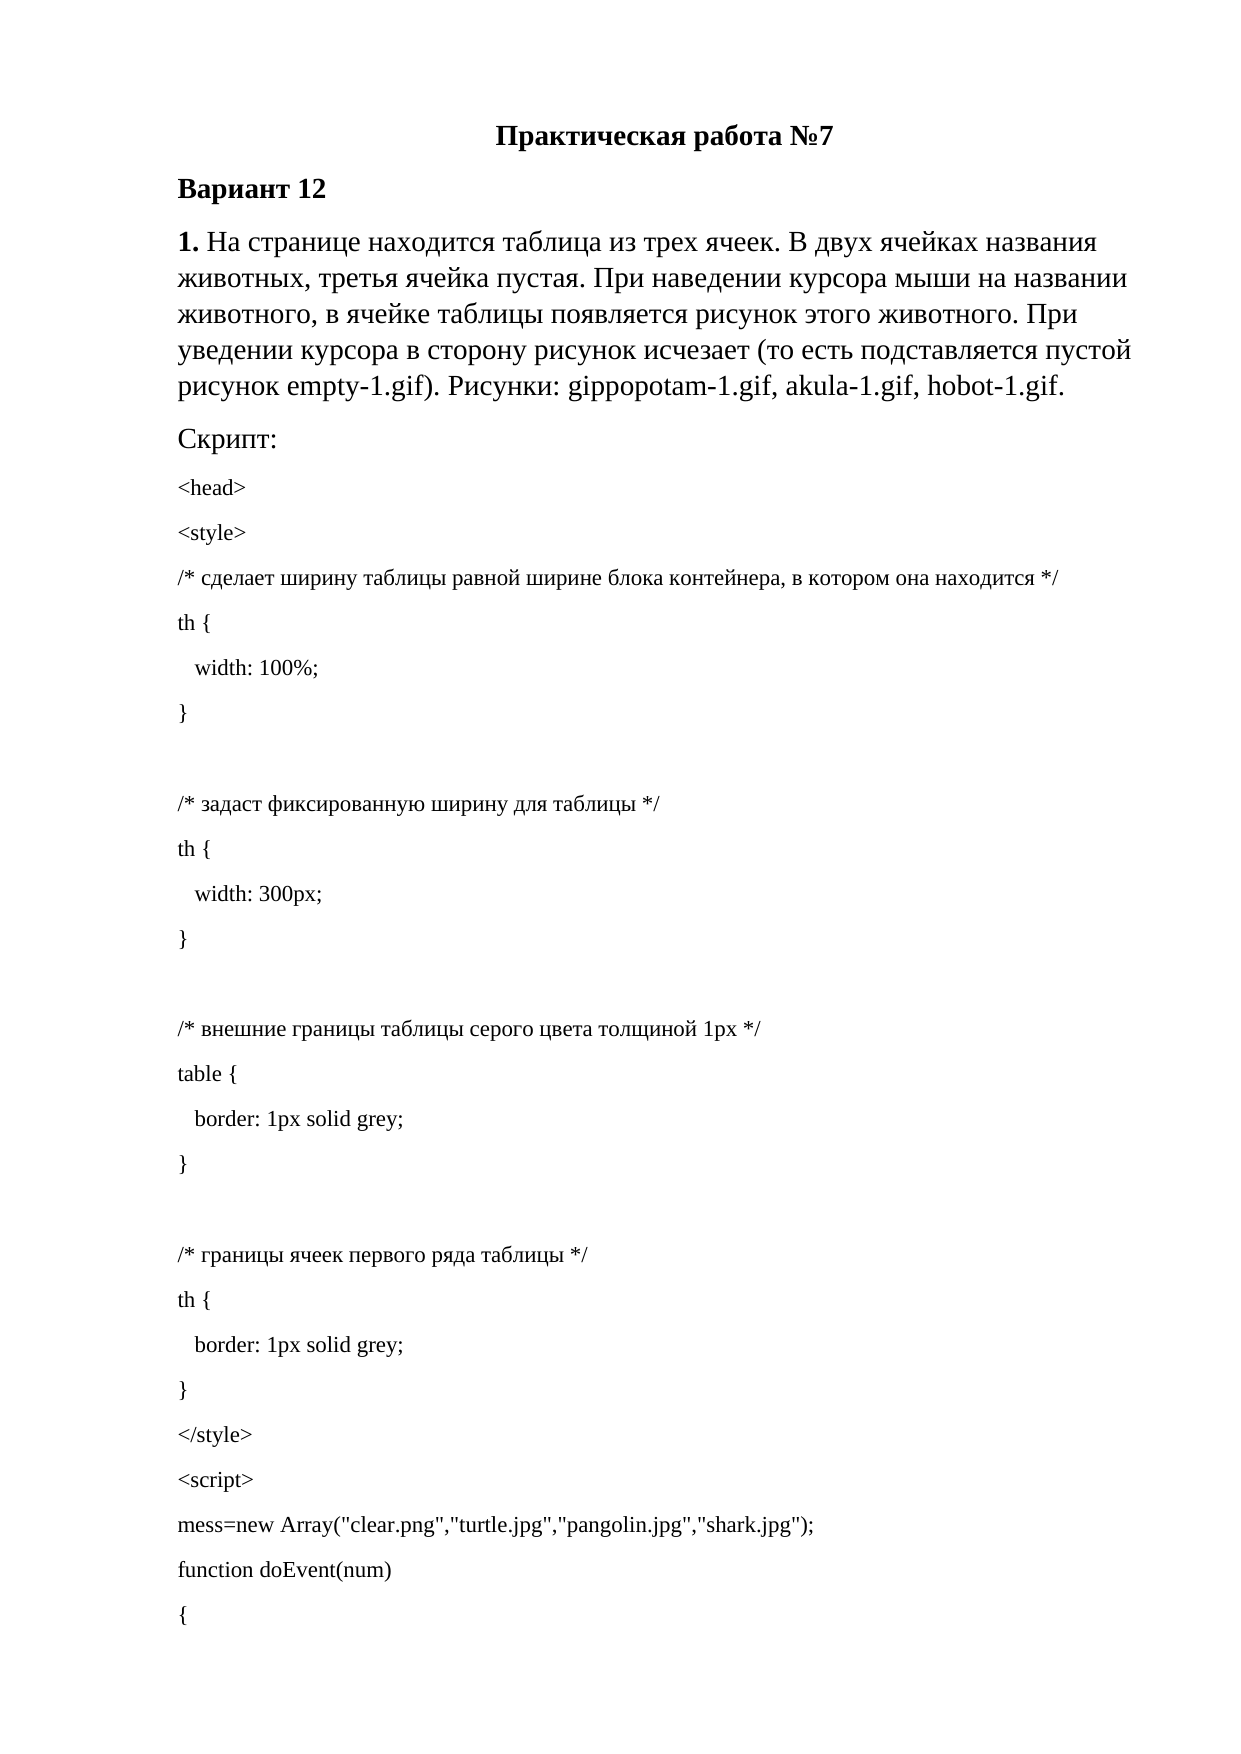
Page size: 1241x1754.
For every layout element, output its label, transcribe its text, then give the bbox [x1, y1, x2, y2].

text /* сделает ширину таблицы равной ширине блока контейнера, в котором она находится */ [177, 564, 1152, 591]
text /* внешние границы таблицы серого цвета толщиной 1px */ [177, 1015, 1152, 1042]
text <head> [177, 474, 1152, 500]
text Практическая работа №7 [177, 118, 1152, 152]
text function doEvent(num) [177, 1556, 1152, 1583]
text /* задаст фиксированную ширину для таблицы */ [177, 790, 1152, 816]
text 1. На странице находится таблица из трех ячеек. В двух ячейках названия животных, третья ячейка пустая. При наведении курсора мыши на названии животного, в ячейке таблицы появляется рисунок этого животного. При уведении курсора в сторону рисунок исчезает (то есть подставляется пустой рисунок empty-1.gif). Рисунки: gippopotam-1.gif, akula-1.gif, hobot-1.gif. [177, 224, 1152, 402]
text <style> [177, 519, 1152, 545]
text Вариант 12 [177, 171, 1152, 204]
text /* границы ячеек первого ряда таблицы */ [177, 1241, 1152, 1267]
text table { [177, 1060, 1152, 1087]
text th { [177, 609, 1152, 636]
text } [177, 1376, 1152, 1402]
text width: 300px; [177, 880, 1152, 906]
text } [177, 1151, 1152, 1177]
text width: 100%; [177, 654, 1152, 681]
text } [177, 699, 1152, 726]
text border: 1px solid grey; [177, 1105, 1152, 1132]
text border: 1px solid grey; [177, 1331, 1152, 1357]
text Скрипт: [177, 421, 1152, 455]
text mess=new Array("clear.png","turtle.jpg","pangolin.jpg","shark.jpg"); [177, 1511, 1152, 1538]
text } [177, 925, 1152, 951]
text <script> [177, 1466, 1152, 1493]
text </style> [177, 1421, 1152, 1447]
text th { [177, 835, 1152, 861]
text th { [177, 1286, 1152, 1312]
text { [177, 1602, 1152, 1628]
